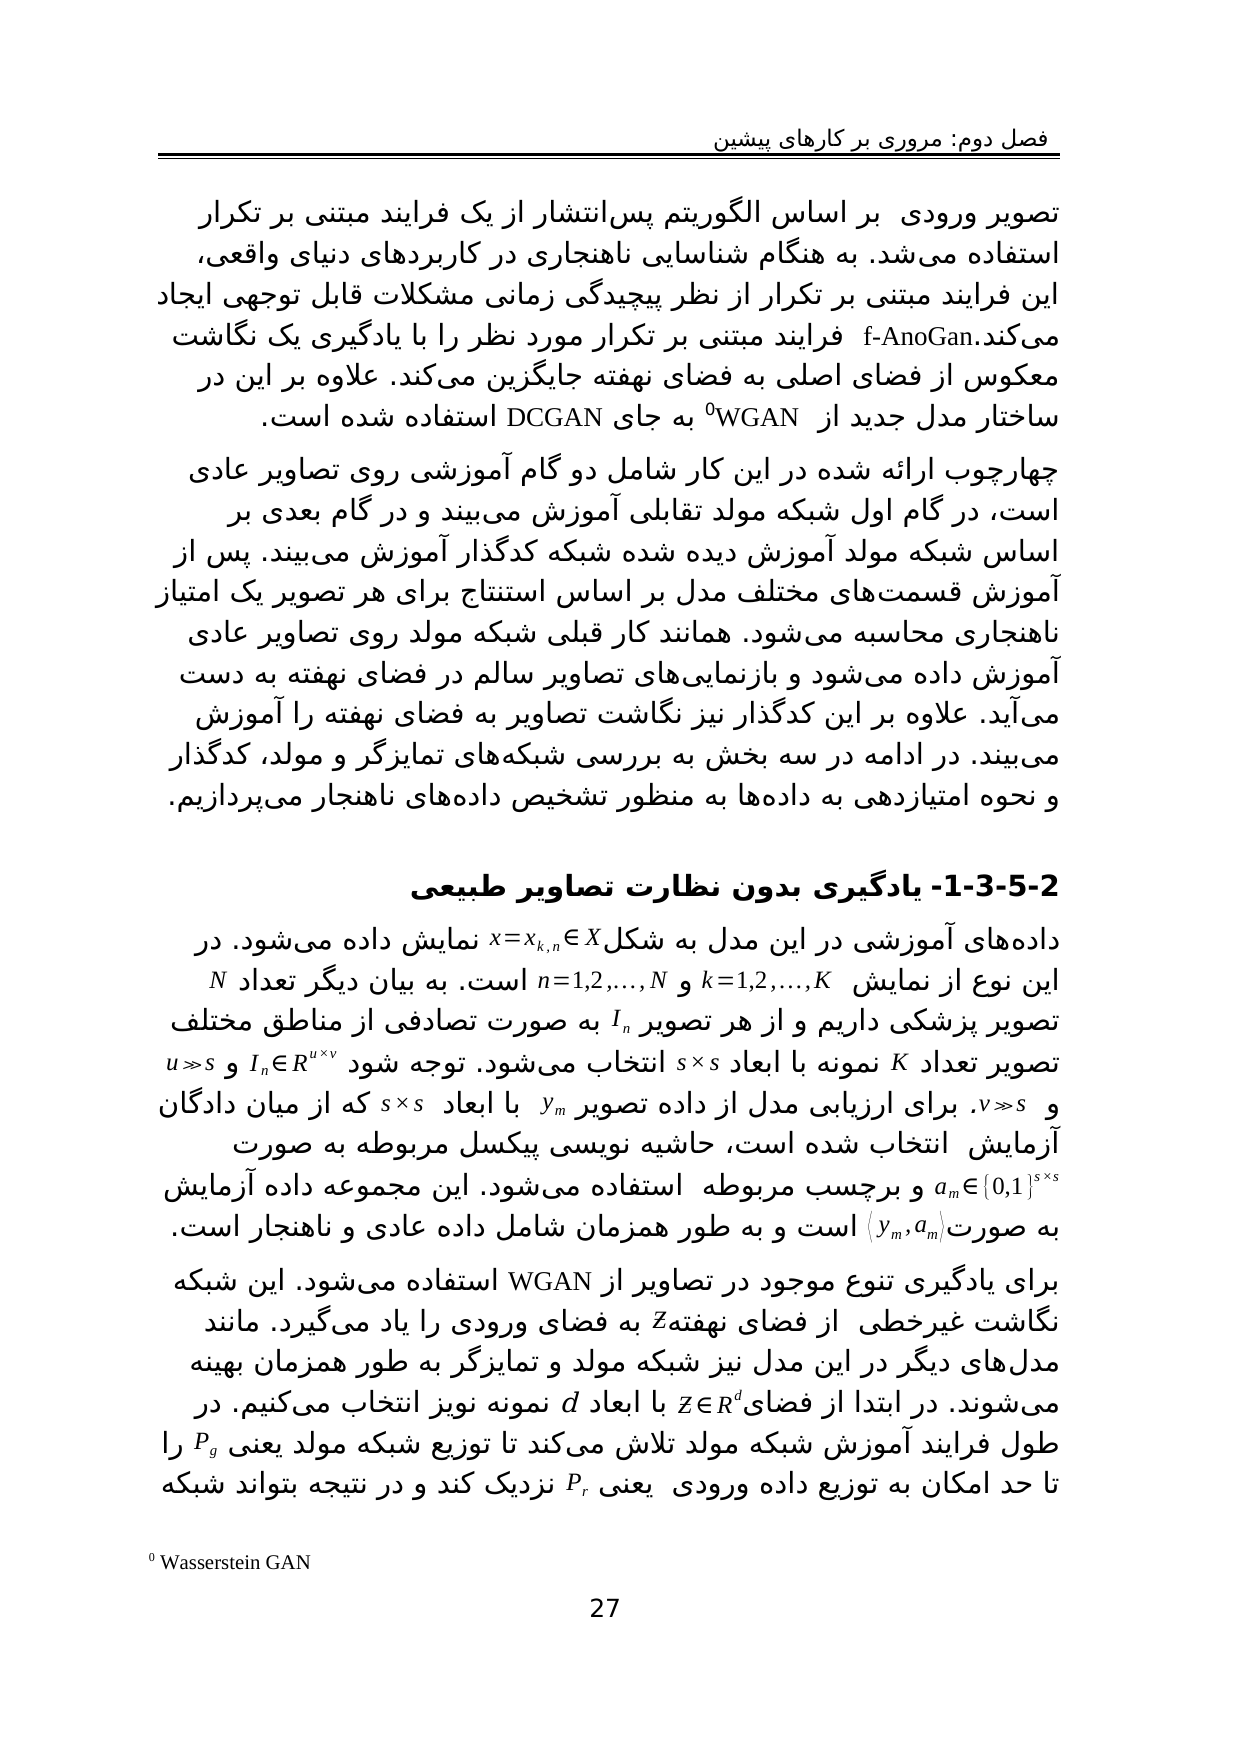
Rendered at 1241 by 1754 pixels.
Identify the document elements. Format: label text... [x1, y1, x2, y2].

subtitle 1-3-5-2- یادگیری بدون نظارت تصاویر طبیعی [150, 869, 1060, 903]
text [150, 1263, 1060, 1501]
text داده‌های آموزشی در این مدل به شکل نمایش داده می‌شود. در این نوع از نمایش و است. به بیان دیگر تعداد تصویر پزشکی داریم و از هر تصویر به صورت تصادفی از مناطق مختلف تصویر تعداد نمونه با ابعاد انتخاب می‌شود. توجه شود و و . برای ارزیابی مدل از داده تصویر با ابعاد که از میان دادگان آزمایش انتخاب شده است، حاشیه نویسی پیکسل مربوطه به صورت و برچسب مربوطه استفاده می‌شود. این مجموعه داده آزمایش به صورت است و به طور همزمان شامل داده عادی و ناهنجار است. [150, 922, 1060, 1244]
text چهارچوب ارائه شده در این کار شامل دو گام آموزشی روی تصاویر عادی است، در گام اول شبکه مولد تقابلی آموزش می‌بیند و در گام بعدی بر اساس شبکه مولد آموزش دیده شده شبکه کدگذار آموزش می‌بیند. پس از آموزش قسمت‌های مختلف مدل بر اساس استنتاج برای هر تصویر یک امتیاز ناهنجاری محاسبه می‌شود. همانند کار قبلی شبکه مولد روی تصاویر عادی آموزش داده می‌شود و بازنمایی‌های تصاویر سالم در فضای نهفته به دست می‌آید. علاوه بر این کدگذار نیز نگاشت تصاویر به فضای نهفته را آموزش می‌بیند. در ادامه در سه بخش به بررسی شبکه‌های تمایزگر و مولد، کدگذار و نحوه امتیاز‌دهی به داده‌ها به منظور تشخیص داده‌های ناهنجار می‌پردازیم. [150, 452, 1060, 812]
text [150, 196, 1060, 433]
